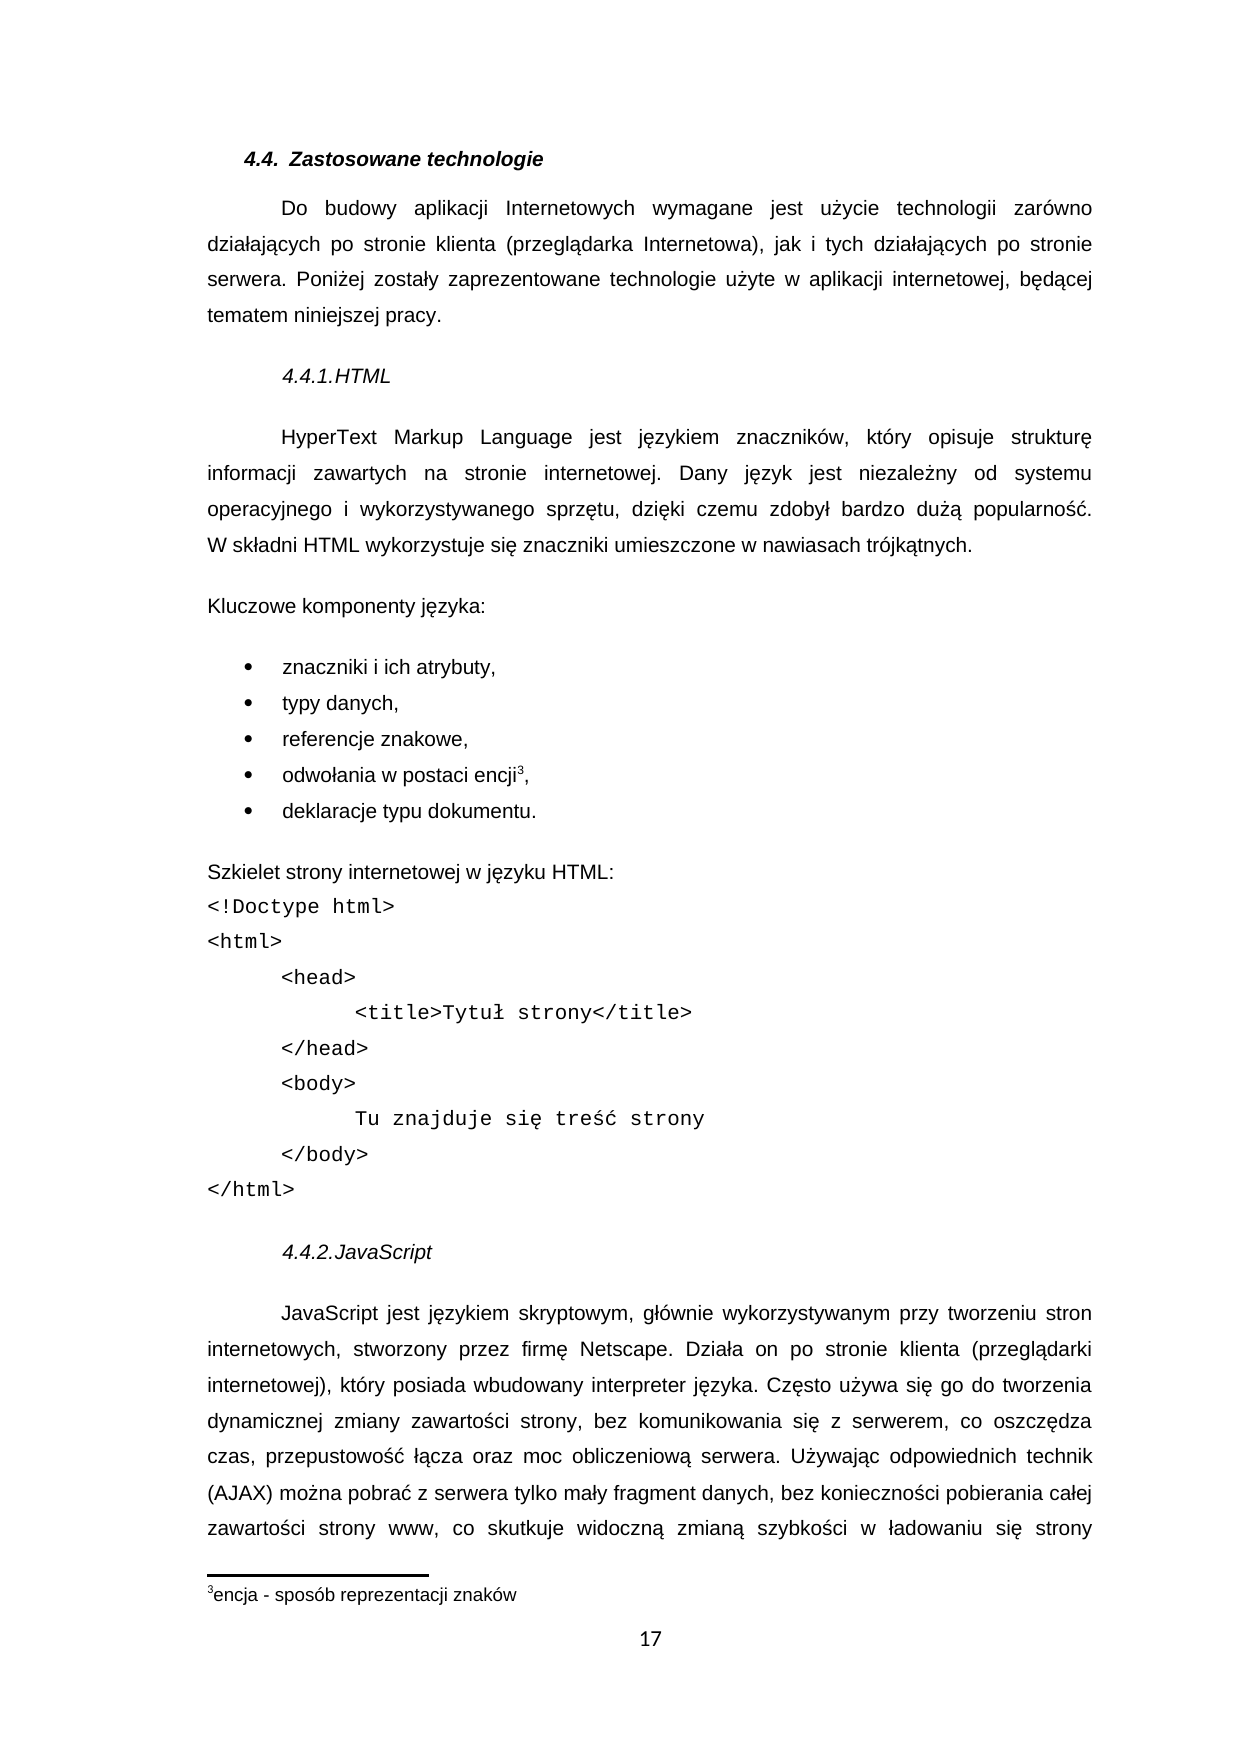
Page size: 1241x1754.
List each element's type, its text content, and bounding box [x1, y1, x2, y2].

text Szkielet strony internetowej w języku HTML: [207, 860, 1093, 884]
list deklaracje typu dokumentu. [244, 799, 1093, 823]
text <title>Tytuł strony</title> [207, 1002, 1093, 1026]
list znaczniki i ich atrybuty, [244, 655, 1093, 679]
text <!Doctype html> [207, 896, 1093, 919]
text </html> [207, 1179, 1093, 1203]
text <html> [207, 931, 1093, 955]
text HyperText Markup Language jest językiem znaczników, który opisuje strukturę informacji zawartych na stronie internetowej. Dany język jest niezależny od systemu operacyjnego i wykorzystywanego sprzętu, dzięki czemu zdobył bardzo dużą popularność. W składni HTML wykorzystuje się znaczniki umieszczone w nawiasach trójkątnych. [207, 425, 1093, 557]
subtitle HTML [282, 364, 1093, 388]
text Do budowy aplikacji Internetowych wymagane jest użycie technologii zarówno działających po stronie klienta (przeglądarka Internetowa), jak i tych działających po stronie serwera. Poniżej zostały zaprezentowane technologie użyte w aplikacji internetowej, będącej tematem niniejszej pracy. [207, 195, 1093, 327]
list typy danych, [244, 691, 1093, 715]
text <head> [207, 967, 1093, 990]
list referencje znakowe, [244, 727, 1093, 751]
subtitle JavaScript [282, 1240, 1093, 1264]
text <body> [207, 1073, 1093, 1097]
text Kluczowe komponenty języka: [207, 594, 1093, 618]
text </body> [207, 1144, 1093, 1167]
text </head> [207, 1038, 1093, 1061]
list odwołania w postaci encji, [244, 763, 1093, 787]
text Tu znajduje się treść strony [207, 1108, 1093, 1132]
subtitle Zastosowane technologie [244, 147, 1093, 171]
